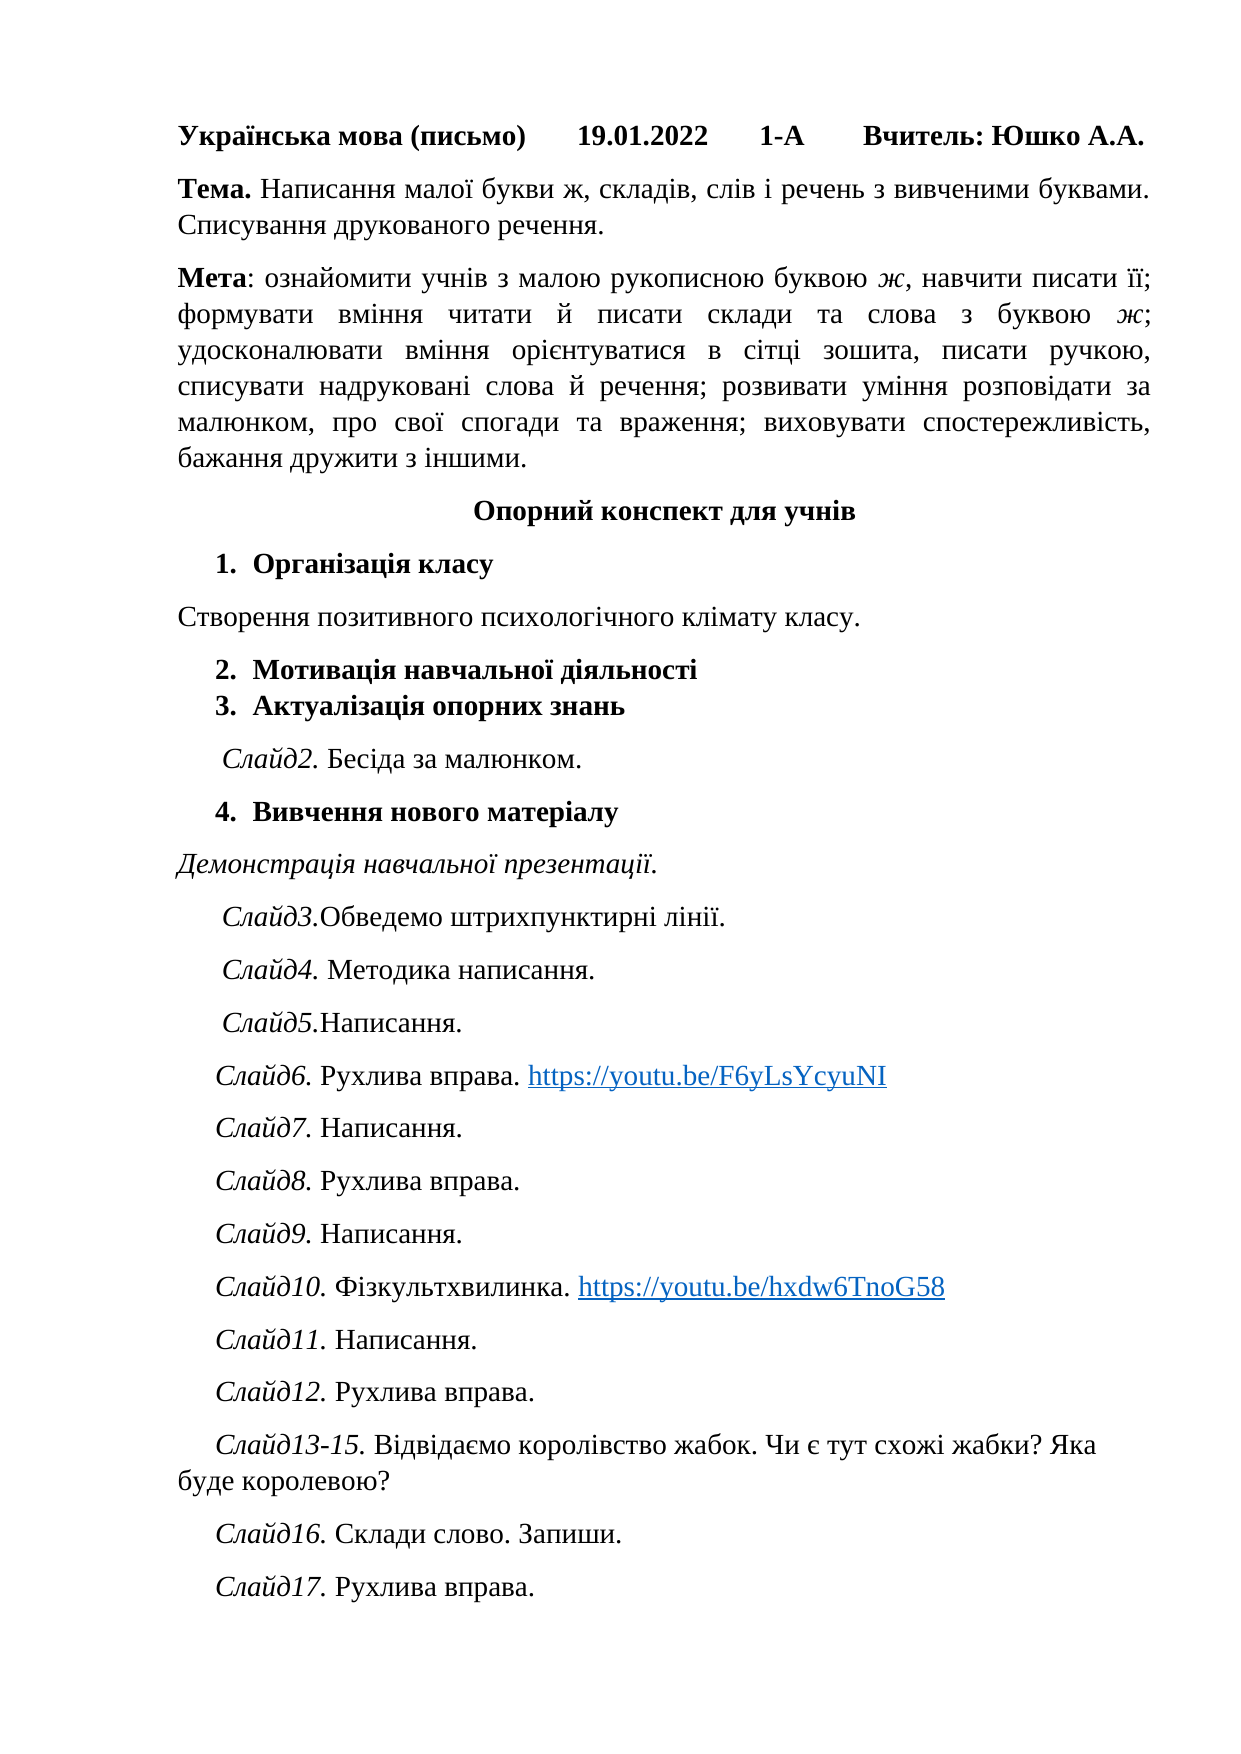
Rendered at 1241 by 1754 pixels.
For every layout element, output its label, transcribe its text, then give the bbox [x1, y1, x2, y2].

text Слайд2. Бесіда за малюнком. [177, 741, 1152, 774]
text Слайд9. Написання. [177, 1216, 1152, 1250]
text Створення позитивного психологічного клімату класу. [177, 599, 1152, 633]
list Актуалізація опорних знань [215, 688, 1152, 722]
text Опорний конспект для учнів [177, 493, 1152, 527]
text Слайд7. Написання. [177, 1111, 1152, 1144]
text Слайд12. Рухлива вправа. [177, 1374, 1152, 1408]
text Мета: ознайомити учнів з малою рукописною буквою ж, навчити писати її; формувати вміння читати й писати склади та слова з буквою ж; удосконалювати вміння орієнтуватися в сітці зошита, писати ручкою, списувати надруковані слова й речення; розвивати уміння розповідати за малюнком, про свої спогади та враження; виховувати спостережливість, бажання дружити з іншими. [177, 260, 1152, 474]
list Мотивація навчальної діяльності [215, 652, 1152, 685]
text Слайд8. Рухлива вправа. [177, 1163, 1152, 1197]
text Демонстрація навчальної презентації. [177, 846, 1152, 880]
list Вивчення нового матеріалу [215, 794, 1152, 827]
text Слайд17. Рухлива вправа. [177, 1569, 1152, 1603]
list Організація класу [215, 546, 1152, 580]
text Слайд16. Склади слово. Запиши. [177, 1516, 1152, 1550]
text Слайд4. Методика написання. [177, 952, 1152, 986]
text Українська мова (письмо) 19.01.2022 1-А Вчитель: Юшко А.А. [177, 118, 1152, 152]
text Слайд5.Написання. [177, 1005, 1152, 1038]
text Слайд11. Написання. [177, 1322, 1152, 1355]
text Тема. Написання малої букви ж, складів, слів і речень з вивченими буквами. Списування друкованого речення. [177, 171, 1152, 241]
text Слайд13-15. Відвідаємо королівство жабок. Чи є тут схожі жабки? Яка буде королевою? [177, 1427, 1152, 1497]
text Слайд6. Рухлива вправа. https://youtu.be/F6yLsYcyuNI [177, 1058, 1152, 1091]
text Слайд10. Фізкультхвилинка. https://youtu.be/hxdw6TnoG58 [177, 1269, 1152, 1302]
text Слайд3.Обведемо штрихпунктирні лінії. [177, 899, 1152, 933]
